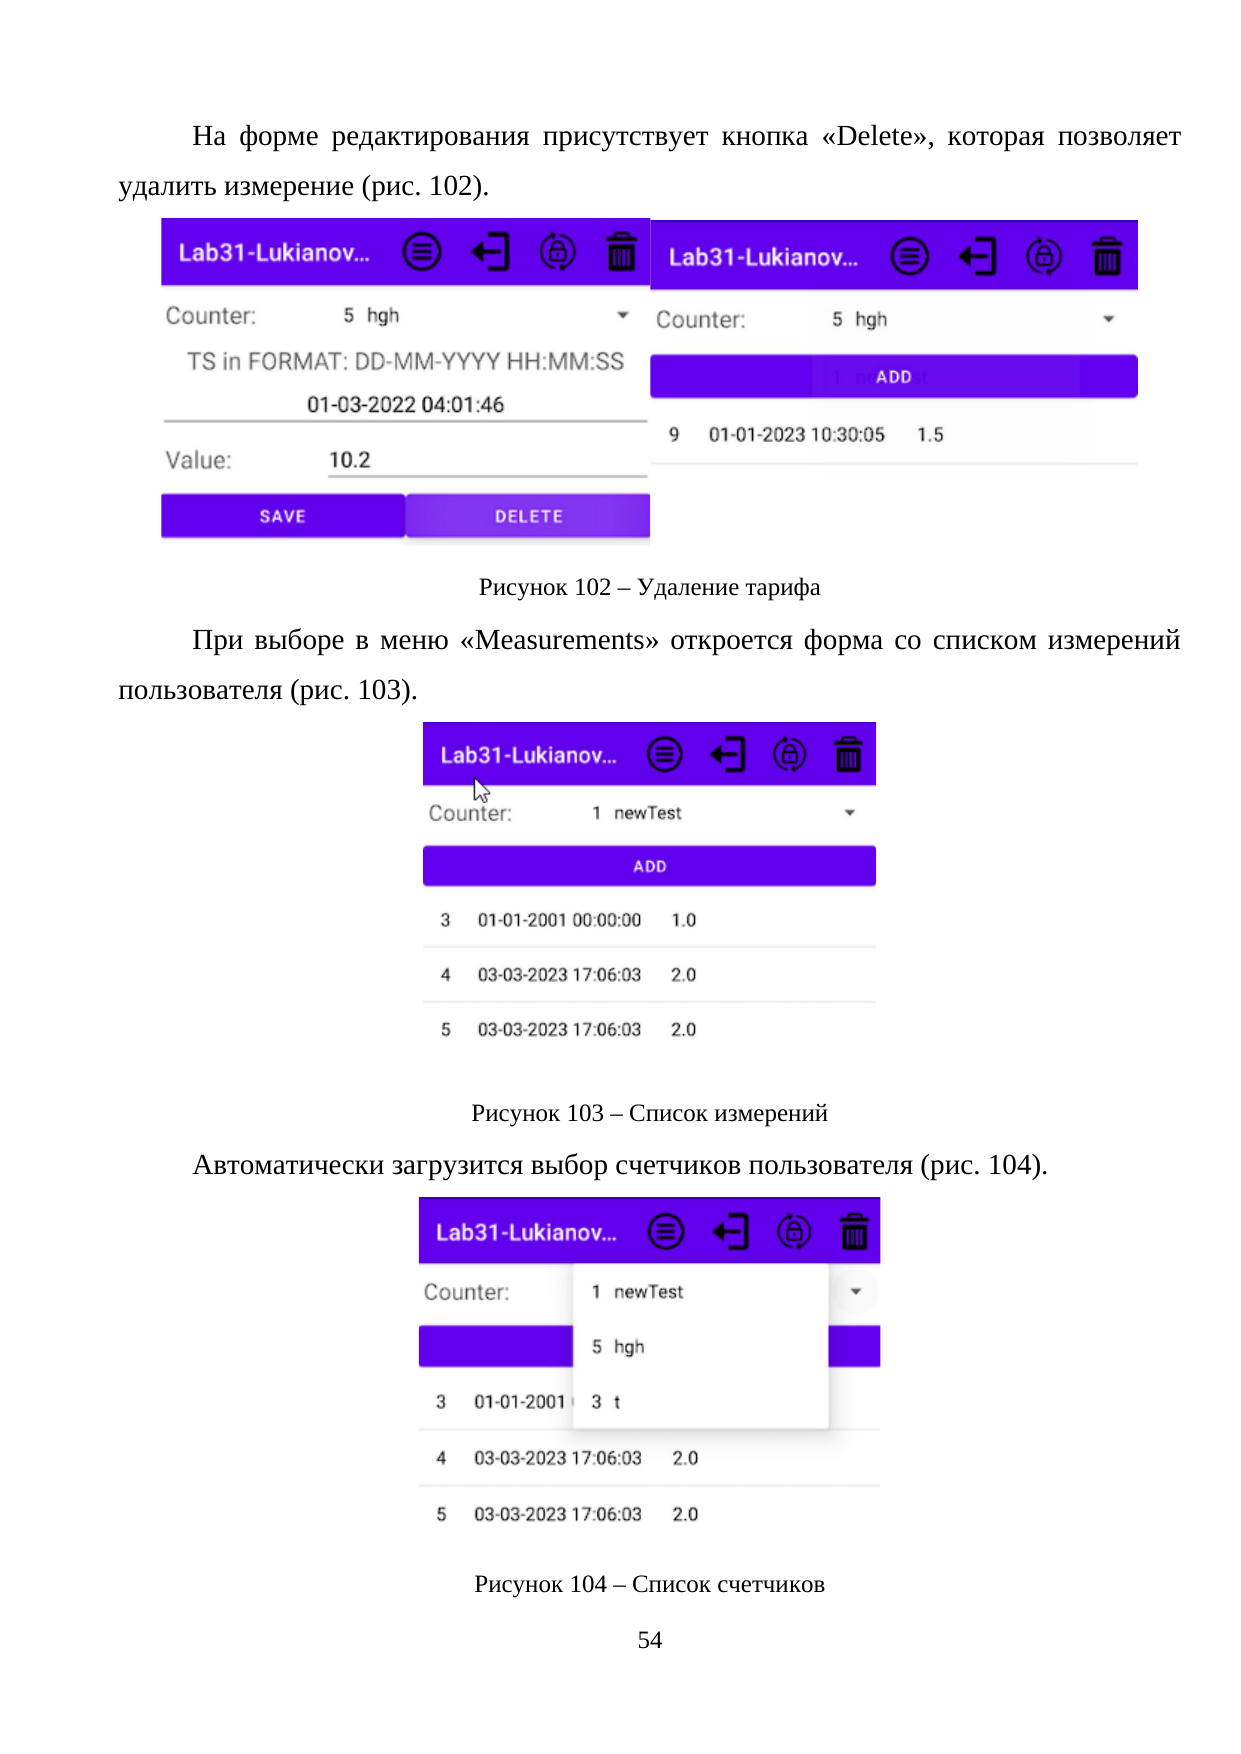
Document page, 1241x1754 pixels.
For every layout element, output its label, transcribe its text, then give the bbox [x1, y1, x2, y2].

picture [161, 218, 1138, 556]
text Рисунок 104 – Список счетчиков [118, 1569, 1181, 1598]
picture [418, 1197, 881, 1553]
text На форме редактирования присутствует кнопка «Delete», которая позволяет удалить измерение (рис. 102). [118, 118, 1181, 202]
text Рисунок 103 – Список измерений [118, 1098, 1181, 1127]
picture [423, 722, 877, 1081]
text Рисунок 102 – Удаление тарифа [118, 572, 1181, 601]
text Автоматически загрузится выбор счетчиков пользователя (рис. 104). [118, 1147, 1181, 1181]
text При выборе в меню «Measurements» откроется форма со списком измерений пользователя (рис. 103). [118, 622, 1181, 706]
